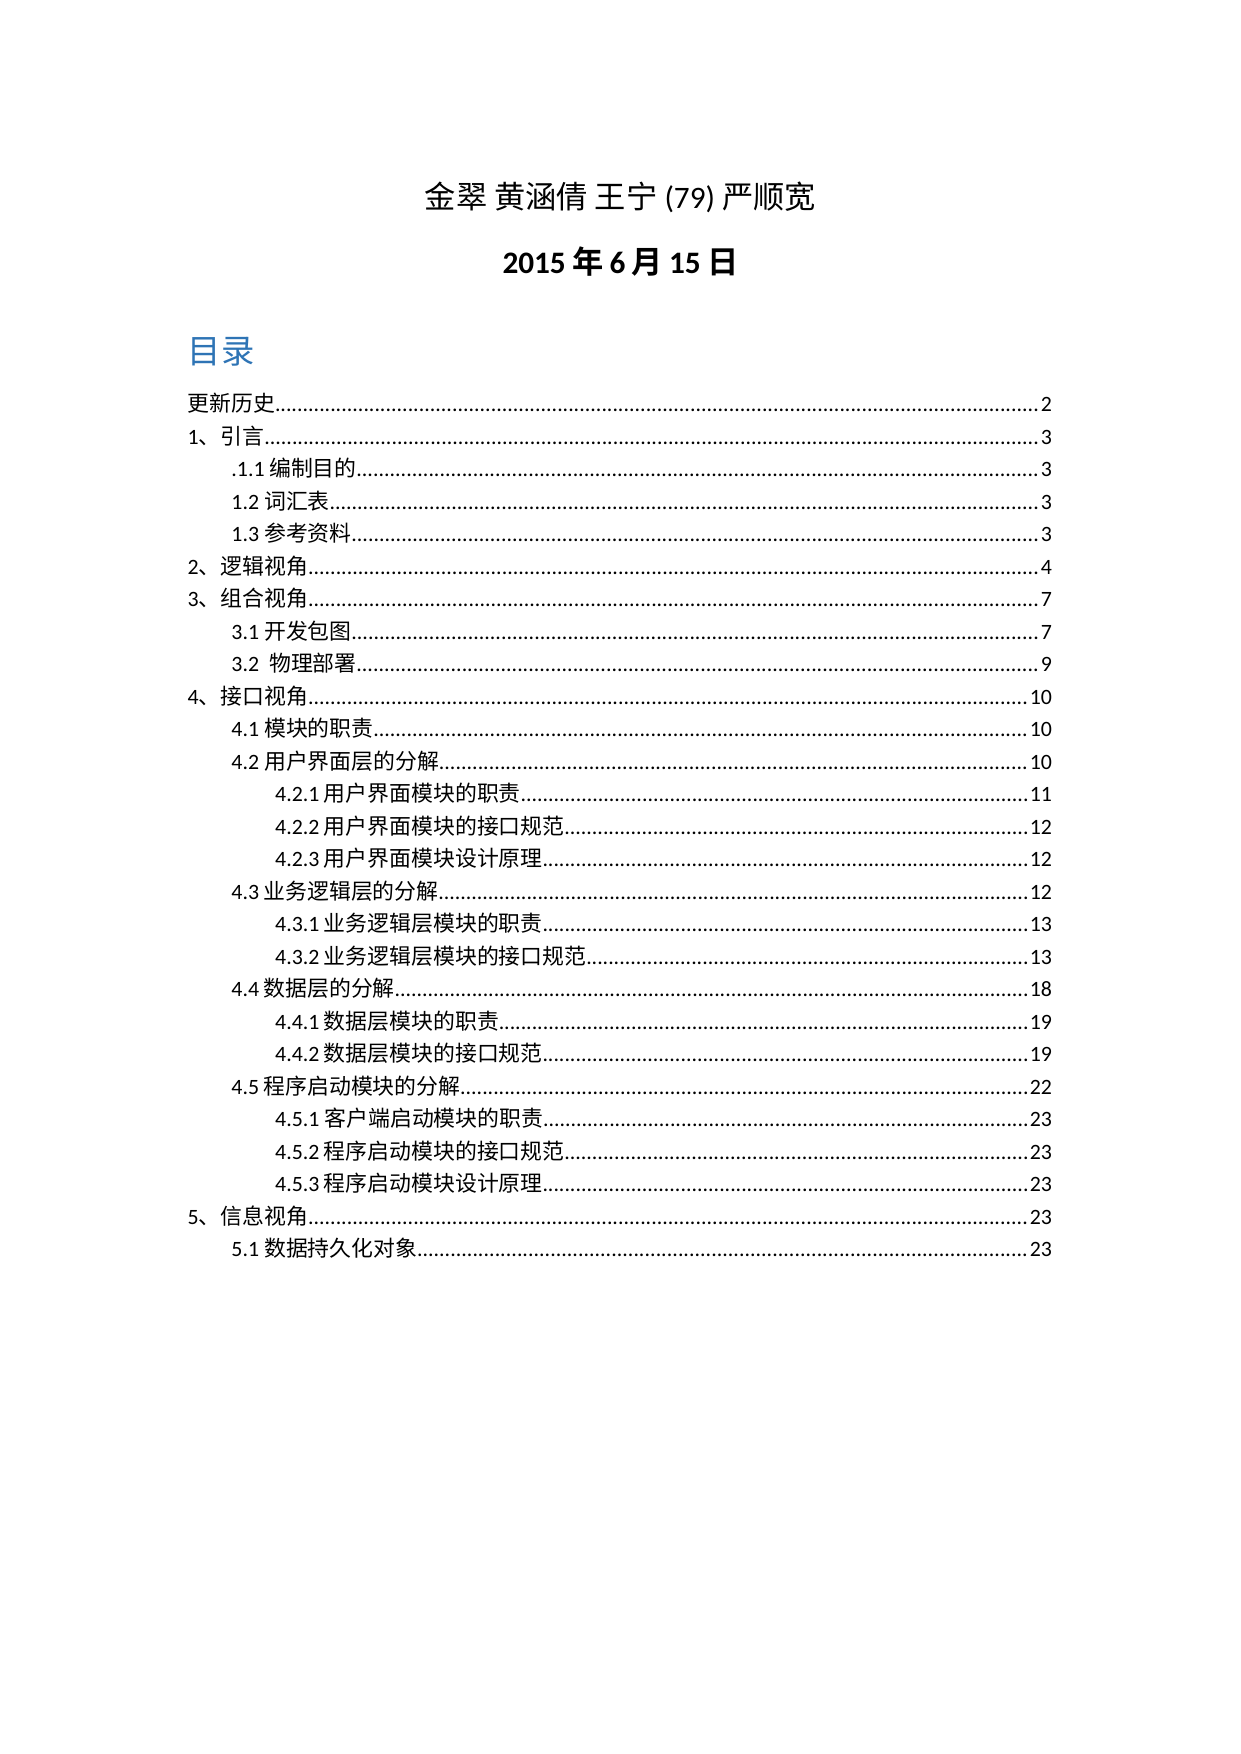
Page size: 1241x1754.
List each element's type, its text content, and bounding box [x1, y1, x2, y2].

text 金翠 黄涵倩 王宁 (79) 严顺宽 [187, 162, 1053, 227]
text 2015年6月15日 [187, 227, 1053, 292]
